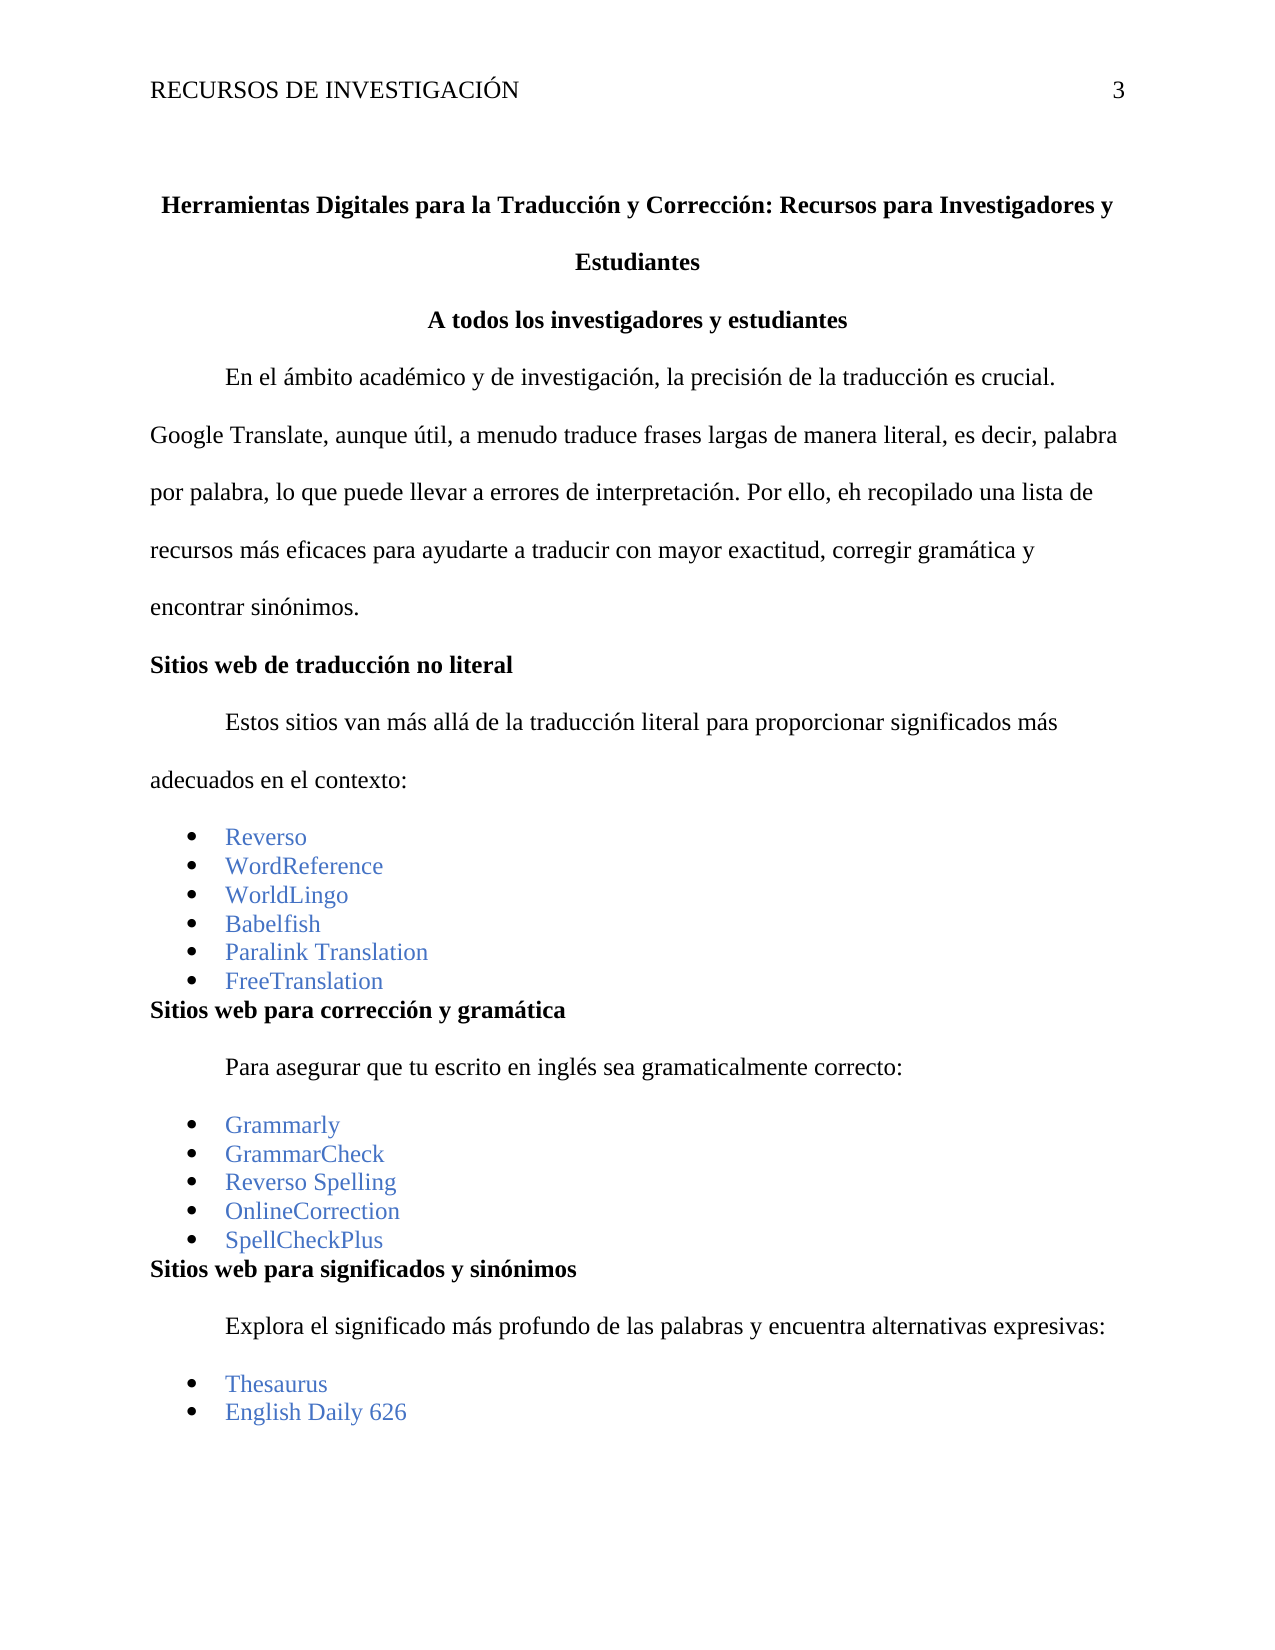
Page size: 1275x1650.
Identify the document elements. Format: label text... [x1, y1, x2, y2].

subtitle A todos los investigadores y estudiantes [150, 305, 1125, 334]
text En el ámbito académico y de investigación, la precisión de la traducción es crucial. Google Translate, aunque útil, a menudo traduce frases largas de manera literal, es decir, palabra por palabra, lo que puede llevar a errores de interpretación. Por ello, eh recopilado una lista de recursos más eficaces para ayudarte a traducir con mayor exactitud, corregir gramática y encontrar sinónimos. [150, 362, 1125, 621]
text Estos sitios van más allá de la traducción literal para proporcionar significados más adecuados en el contexto: [150, 707, 1125, 794]
list FreeTranslation [187, 966, 1125, 995]
list SpellCheckPlus [187, 1225, 1125, 1254]
subtitle Herramientas Digitales para la Traducción y Corrección: Recursos para Investigadores y Estudiantes [150, 190, 1125, 276]
list English Daily 626 [187, 1397, 1125, 1426]
list WordReference [187, 851, 1125, 880]
list Paralink Translation [187, 937, 1125, 966]
text Explora el significado más profundo de las palabras y encuentra alternativas expresivas: [150, 1311, 1125, 1340]
list Reverso [187, 822, 1125, 851]
list WorldLingo [187, 880, 1125, 909]
list Grammarly [187, 1110, 1125, 1139]
list Babelfish [187, 909, 1125, 937]
list OnlineCorrection [187, 1196, 1125, 1225]
subtitle Sitios web para corrección y gramática [150, 995, 1125, 1024]
list Reverso Spelling [187, 1167, 1125, 1196]
text Para asegurar que tu escrito en inglés sea gramaticalmente correcto: [150, 1052, 1125, 1081]
subtitle Sitios web de traducción no literal [150, 650, 1125, 679]
list GrammarCheck [187, 1139, 1125, 1167]
list Thesaurus [187, 1369, 1125, 1397]
subtitle Sitios web para significados y sinónimos [150, 1254, 1125, 1282]
